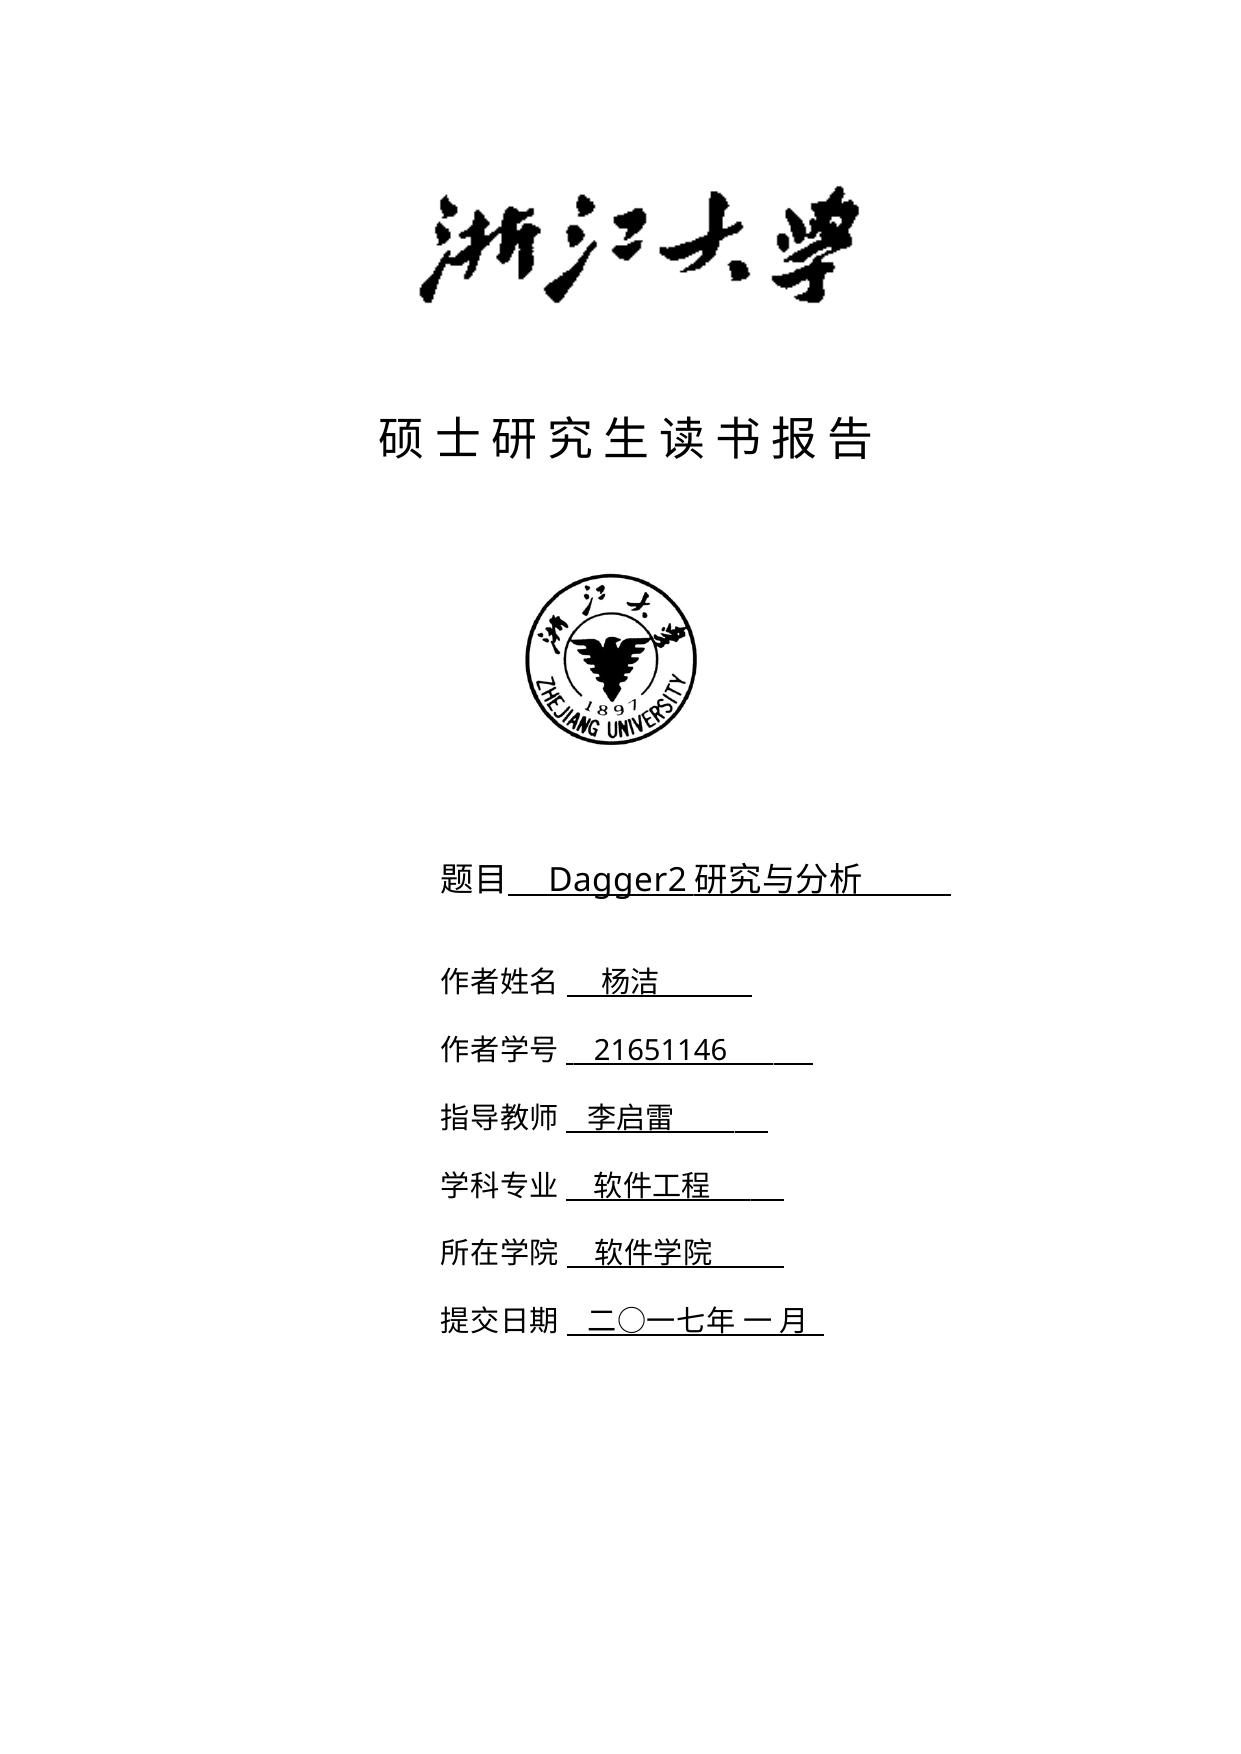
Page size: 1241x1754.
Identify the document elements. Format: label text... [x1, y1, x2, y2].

text 学科专业 软件工程 [441, 1149, 1053, 1217]
text 硕 士 研 究 生 读 书 报 告 [187, 402, 1053, 469]
picture [393, 163, 887, 320]
text 提交日期 二○一七年 一 月 [441, 1284, 1053, 1352]
text 作者姓名 杨洁 [441, 945, 1053, 1013]
text 作者学号 21651146 [441, 1013, 1053, 1081]
text 所在学院 软件学院 [441, 1217, 1053, 1284]
text 指导教师 李启雷 [441, 1081, 1053, 1149]
picture [523, 571, 699, 747]
text 题目 Dagger2研究与分析 [441, 843, 1053, 911]
